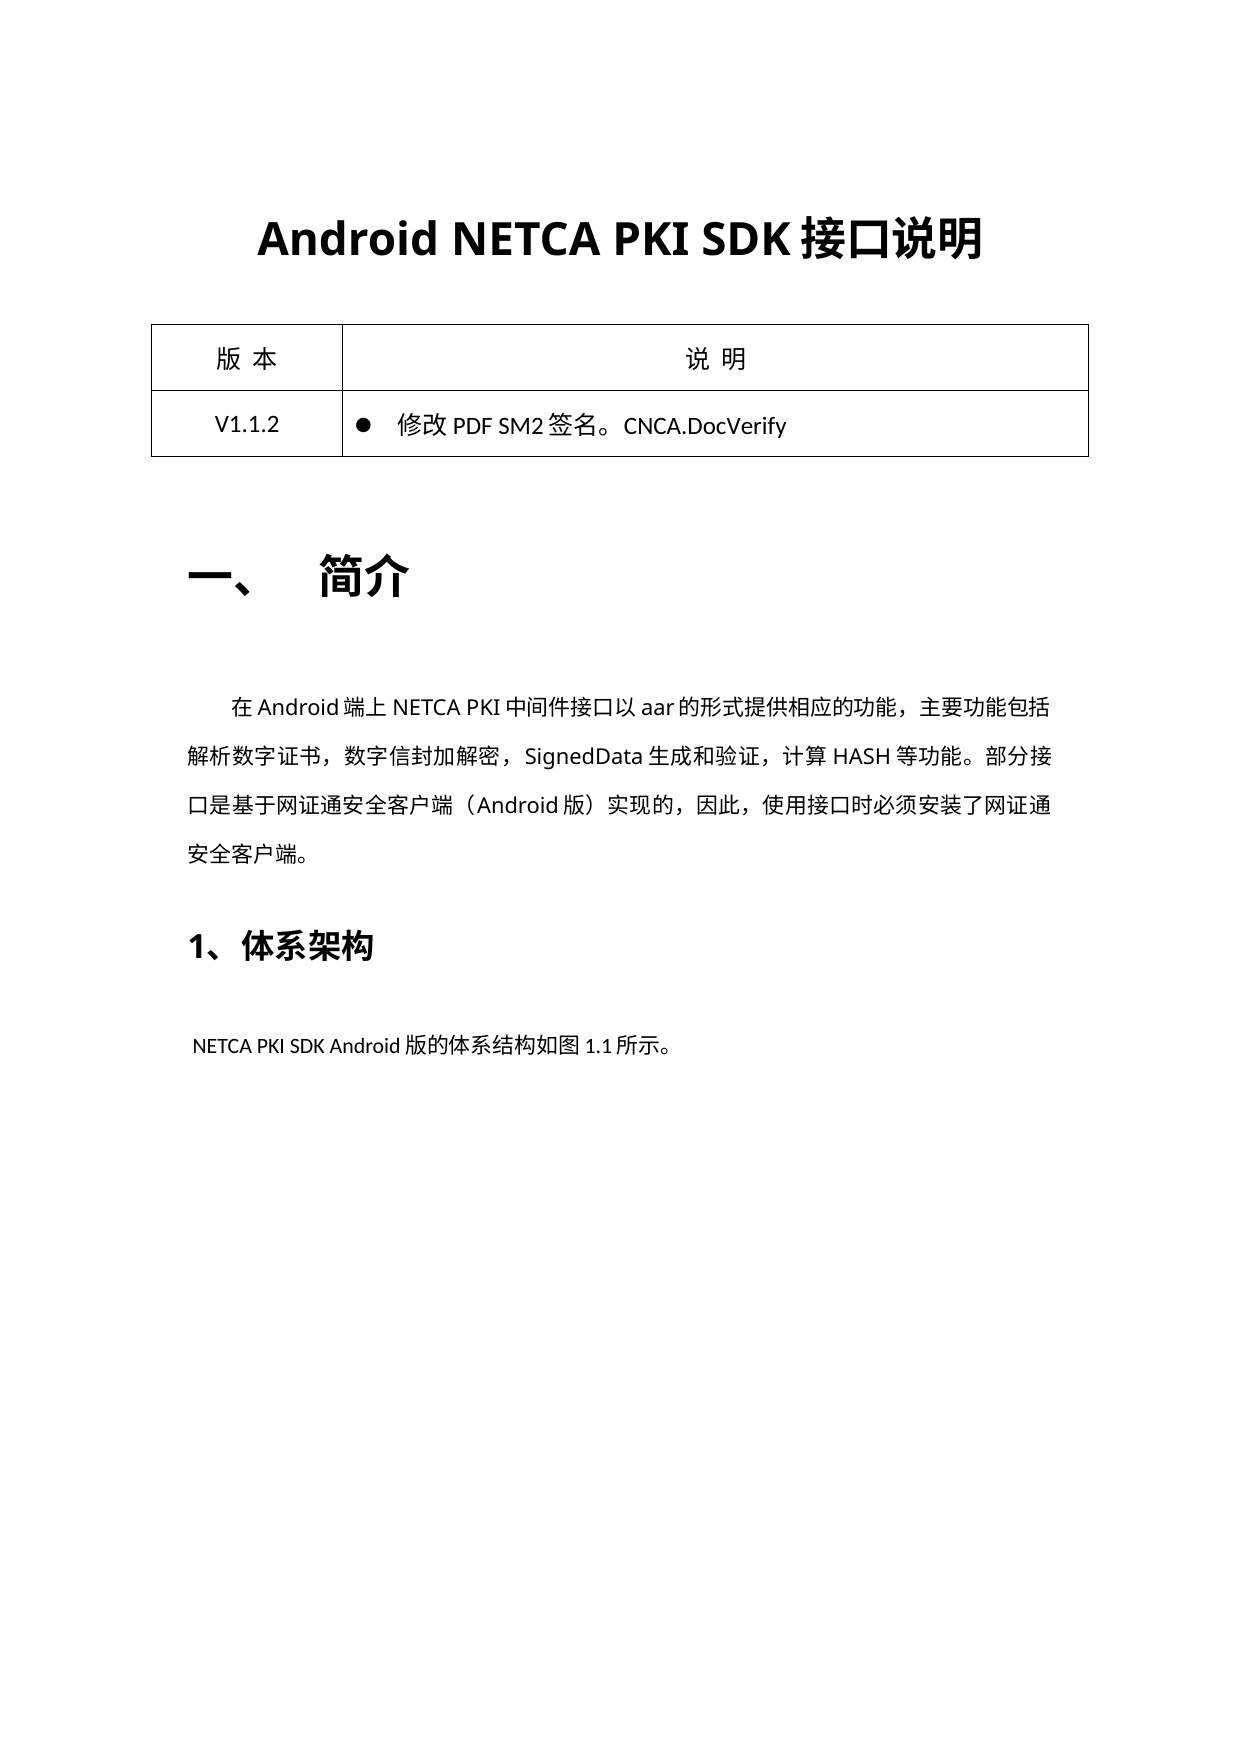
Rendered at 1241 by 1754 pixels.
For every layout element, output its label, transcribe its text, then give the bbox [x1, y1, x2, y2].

text 在Android端上NETCA PKI中间件接口以aar的形式提供相应的功能，主要功能包括解析数字证书，数字信封加解密，SignedData生成和验证，计算HASH等功能。部分接口是基于网证通安全客户端（Android版）实现的，因此，使用接口时必须安装了网证通安全客户端。 [187, 690, 1053, 869]
table_header 说 明 [343, 325, 1088, 390]
table_cell 修改PDF SM2签名。CNCA.DocVerify [343, 391, 1088, 456]
subtitle 体系架构 [187, 912, 1053, 977]
table_header 版 本 [152, 325, 342, 390]
subtitle 简介 [187, 525, 1053, 622]
text NETCA PKI SDK Android版的体系结构如图1.1所示。 [187, 1028, 1053, 1060]
title Android NETCA PKI SDK接口说明 [187, 187, 1053, 284]
table_cell V1.1.2 [152, 391, 342, 456]
